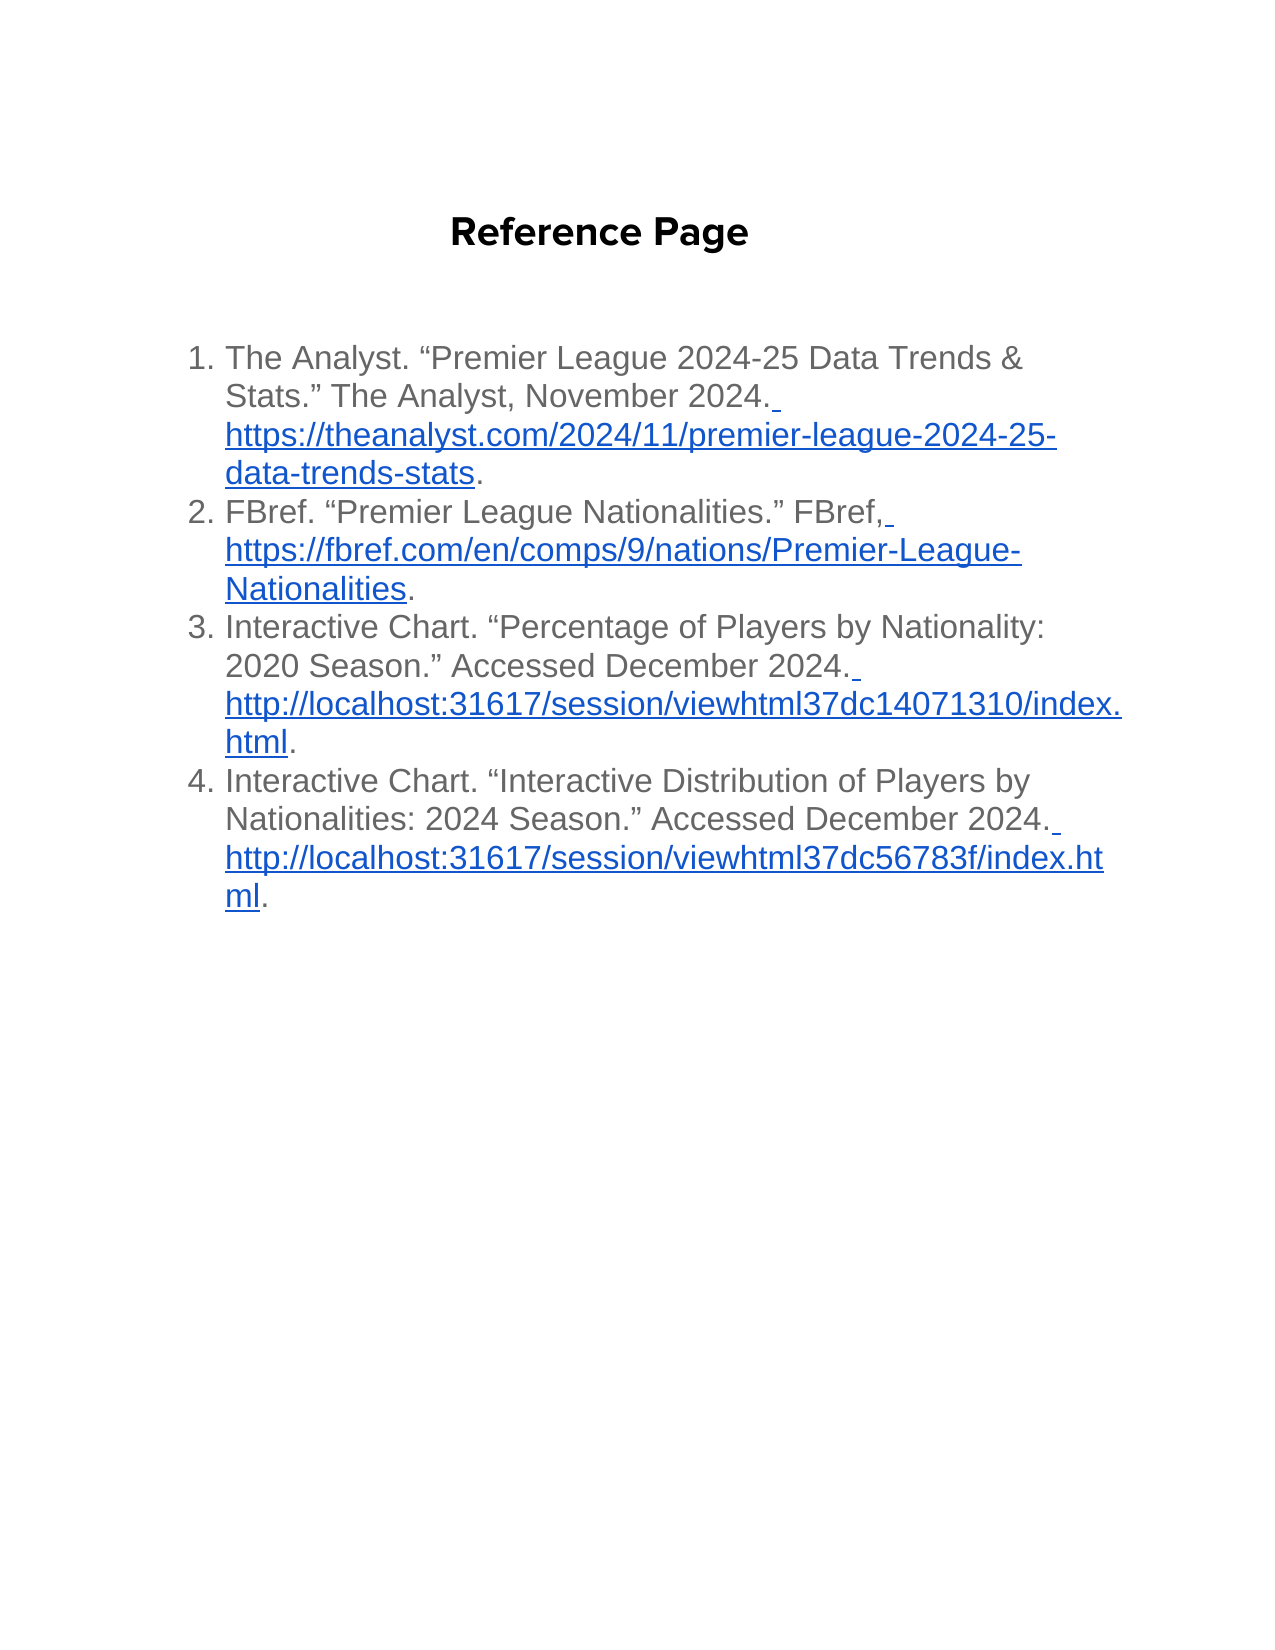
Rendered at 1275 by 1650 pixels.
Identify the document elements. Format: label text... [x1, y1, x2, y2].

subtitle The Analyst. “Premier League 2024-25 Data Trends & Stats.” The Analyst, November 2024. https://theanalyst.com/2024/11/premier-league-2024-25-data-trends-stats. [187, 338, 1125, 492]
subtitle FBref. “Premier League Nationalities.” FBref, https://fbref.com/en/comps/9/nations/Premier-League-Nationalities. [187, 492, 1125, 607]
subtitle Interactive Chart. “Interactive Distribution of Players by Nationalities: 2024 Season.” Accessed December 2024. http://localhost:31617/session/viewhtml37dc56783f/index.html. [187, 761, 1125, 915]
text Reference Page [450, 207, 1125, 258]
subtitle Interactive Chart. “Percentage of Players by Nationality: 2020 Season.” Accessed December 2024. http://localhost:31617/session/viewhtml37dc14071310/index.html. [187, 607, 1125, 761]
